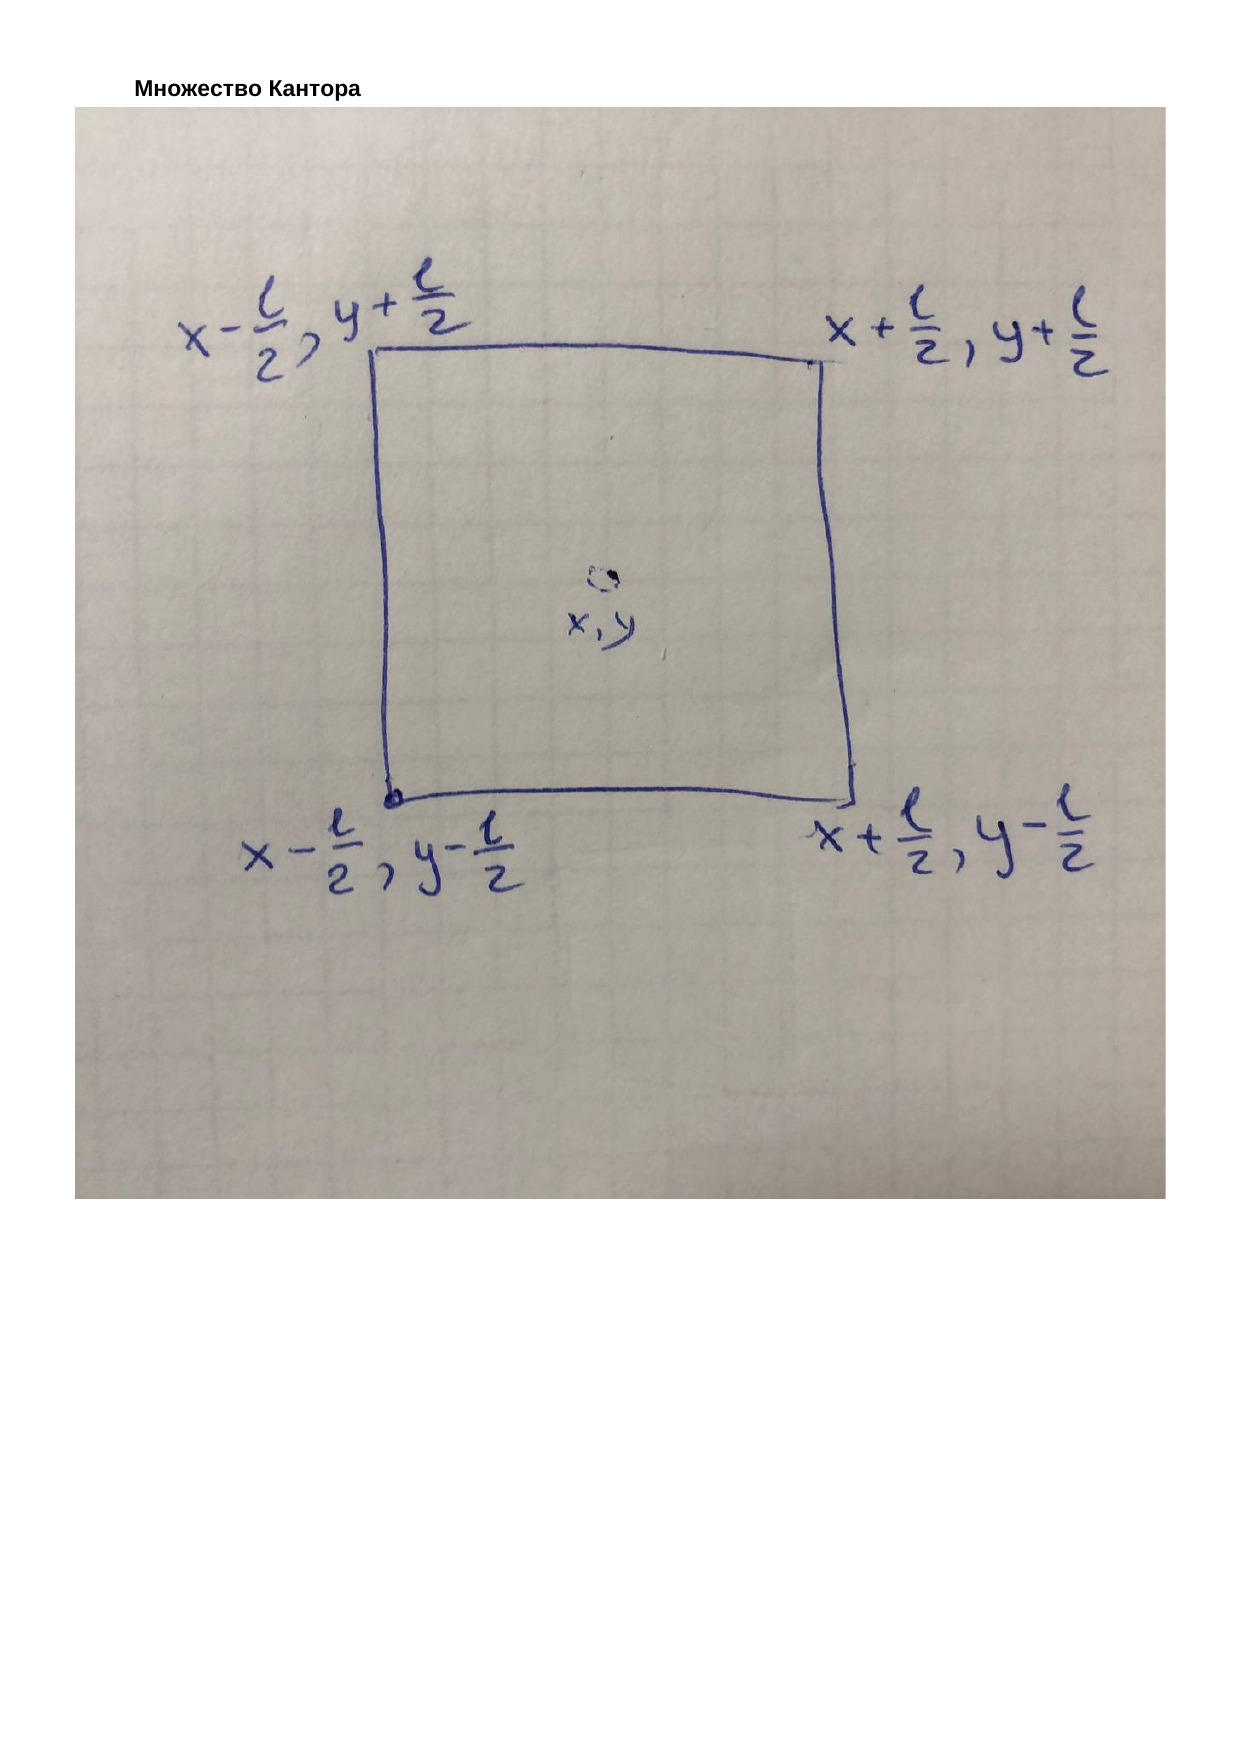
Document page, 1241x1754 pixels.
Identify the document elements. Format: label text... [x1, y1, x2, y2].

text Множество Кантора [104, 75, 1165, 101]
picture [75, 107, 1166, 1199]
